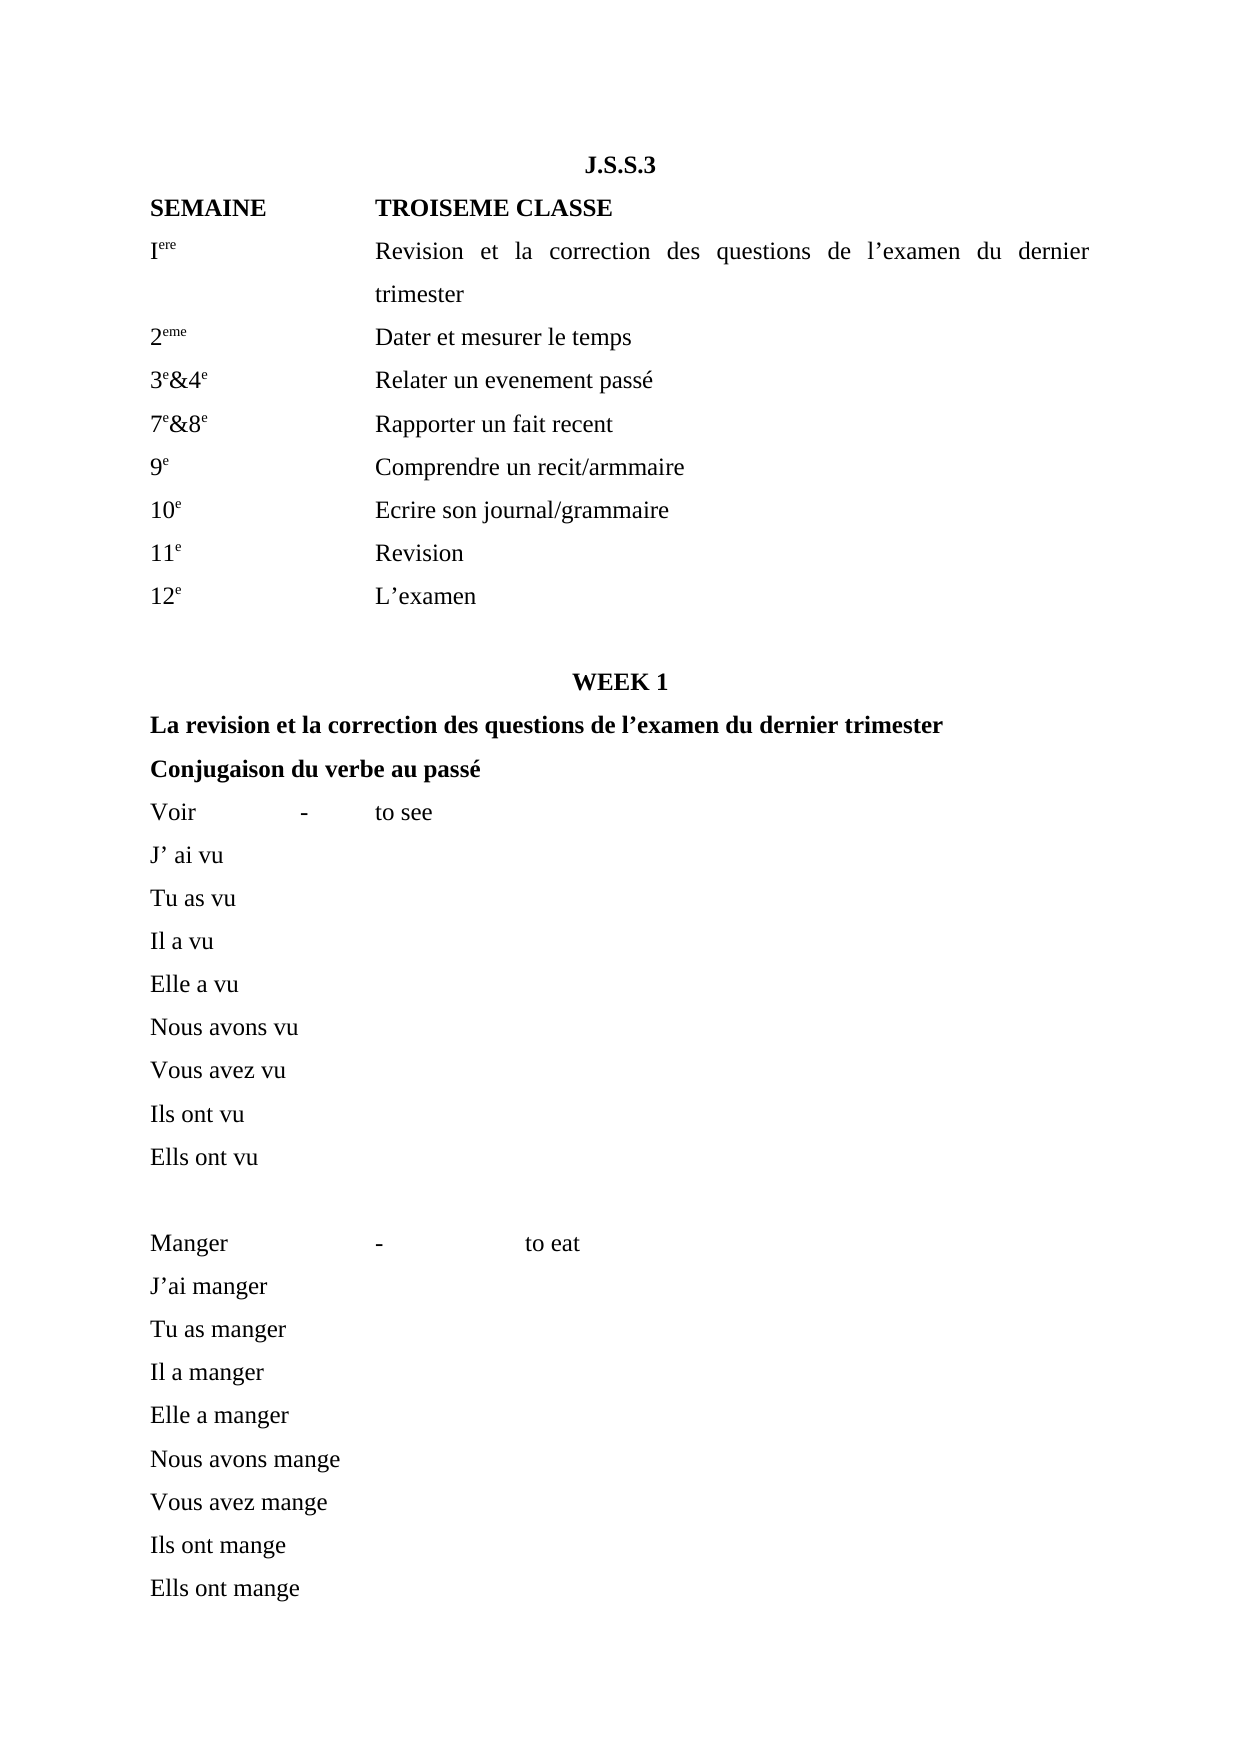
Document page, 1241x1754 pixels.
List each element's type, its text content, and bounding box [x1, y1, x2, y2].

text Ils ont vu [150, 1099, 1090, 1127]
text 11e Revision [150, 538, 1090, 567]
text 7e&8e Rapporter un fait recent [150, 409, 1090, 437]
text Iere Revision et la correction des questions de l’examen du dernier trimester [150, 236, 1090, 308]
text Il a vu [150, 926, 1090, 955]
text J’ai manger [150, 1271, 1090, 1300]
text Nous avons vu [150, 1012, 1090, 1041]
text 10e Ecrire son journal/grammaire [150, 495, 1090, 524]
text Vous avez mange [150, 1487, 1090, 1516]
text Tu as manger [150, 1314, 1090, 1343]
text 9e Comprendre un recit/armmaire [150, 452, 1090, 481]
text Voir - to see [150, 797, 1090, 826]
text SEMAINE TROISEME CLASSE [150, 193, 1090, 222]
text Il a manger [150, 1357, 1090, 1386]
text 12e L’examen [150, 581, 1090, 610]
text Ells ont mange [150, 1573, 1090, 1602]
text J’ ai vu [150, 840, 1090, 869]
text Vous avez vu [150, 1056, 1090, 1084]
text Nous avons mange [150, 1444, 1090, 1472]
text Ils ont mange [150, 1530, 1090, 1559]
text J.S.S.3 [150, 150, 1090, 179]
text Elle a manger [150, 1401, 1090, 1429]
text Tu as vu [150, 883, 1090, 912]
text 3e&4e Relater un evenement passé [150, 366, 1090, 394]
text Manger - to eat [150, 1228, 1090, 1257]
text Conjugaison du verbe au passé [150, 754, 1090, 782]
text Elle a vu [150, 969, 1090, 998]
text Ells ont vu [150, 1142, 1090, 1171]
text La revision et la correction des questions de l’examen du dernier trimester [150, 711, 1090, 739]
text 2eme Dater et mesurer le temps [150, 322, 1090, 351]
text WEEK 1 [150, 667, 1090, 696]
